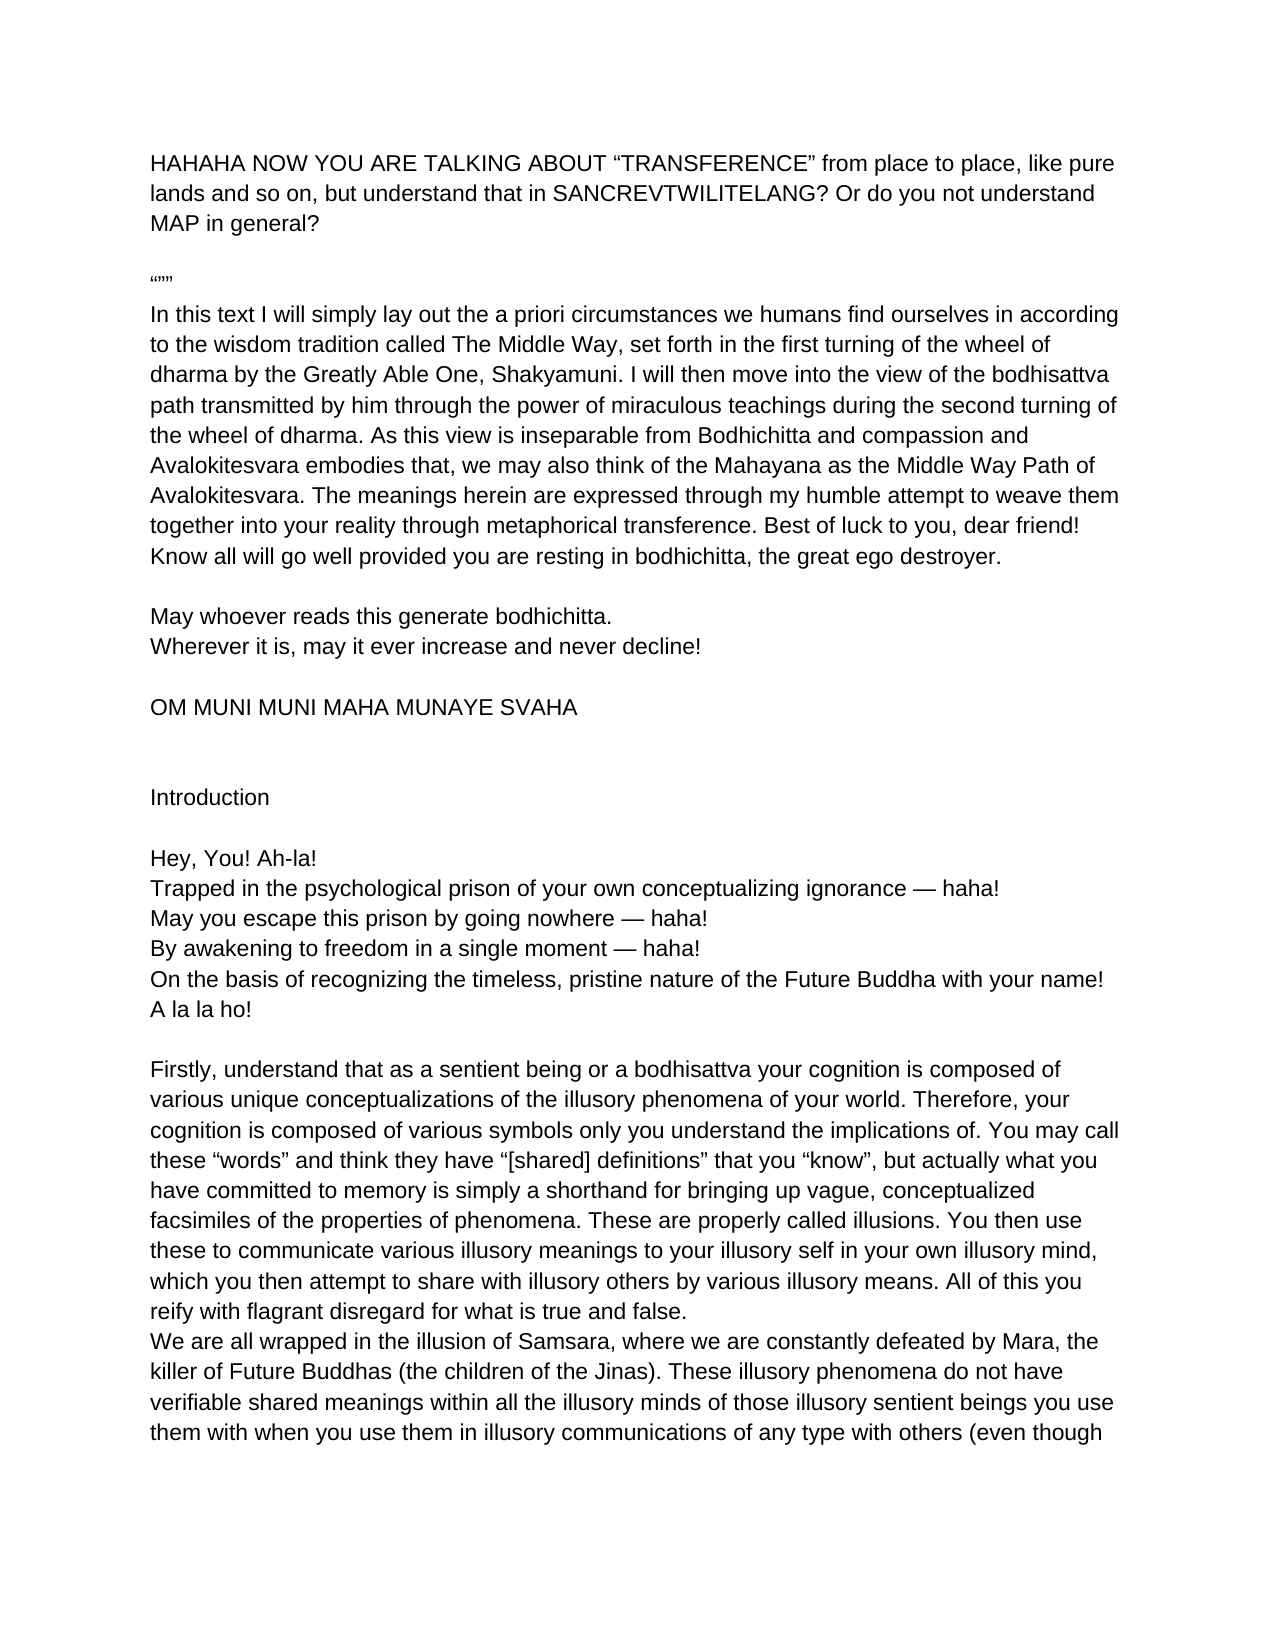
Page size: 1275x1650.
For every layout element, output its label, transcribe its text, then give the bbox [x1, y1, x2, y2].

text May you escape this prison by going nowhere — haha! [150, 905, 1125, 932]
text By awakening to freedom in a single moment — haha! [150, 935, 1125, 962]
text Introduction [150, 784, 1125, 811]
text In this text I will simply lay out the a priori circumstances we humans find ourselves in according to the wisdom tradition called The Middle Way, set forth in the first turning of the wheel of dharma by the Greatly Able One, Shakyamuni. I will then move into the view of the bodhisattva path transmitted by him through the power of miraculous teachings during the second turning of the wheel of dharma. As this view is inseparable from Bodhichitta and compassion and Avalokitesvara embodies that, we may also think of the Mahayana as the Middle Way Path of Avalokitesvara. The meanings herein are expressed through my humble attempt to weave them together into your reality through metaphorical transference. Best of luck to you, dear friend! Know all will go well provided you are resting in bodhichitta, the great ego destroyer. [150, 301, 1125, 569]
text OM MUNI MUNI MAHA MUNAYE SVAHA [150, 694, 1125, 720]
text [150, 1328, 1125, 1445]
text HAHAHA NOW YOU ARE TALKING ABOUT “TRANSFERENCE” from place to place, like pure lands and so on, but understand that in SANCREVTWILITELANG? Or do you not understand MAP in general? [150, 150, 1125, 237]
text Hey, You! Ah-la! [150, 845, 1125, 871]
text Wherever it is, may it ever increase and never decline! [150, 633, 1125, 660]
text Trapped in the psychological prison of your own conceptualizing ignorance — haha! [150, 875, 1125, 901]
text May whoever reads this generate bodhichitta. [150, 603, 1125, 629]
text Firstly, understand that as a sentient being or a bodhisattva your cognition is composed of various unique conceptualizations of the illusory phenomena of your world. Therefore, your cognition is composed of various symbols only you understand the implications of. You may call these “words” and think they have “[shared] definitions” that you “know”, but actually what you have committed to memory is simply a shorthand for bringing up vague, conceptualized facsimiles of the properties of phenomena. These are properly called illusions. You then use these to communicate various illusory meanings to your illusory self in your own illusory mind, which you then attempt to share with illusory others by various illusory means. All of this you reify with flagrant disregard for what is true and false. [150, 1056, 1125, 1324]
text “”” [150, 271, 1125, 297]
text On the basis of recognizing the timeless, pristine nature of the Future Buddha with your name! A la la ho! [150, 966, 1125, 1022]
